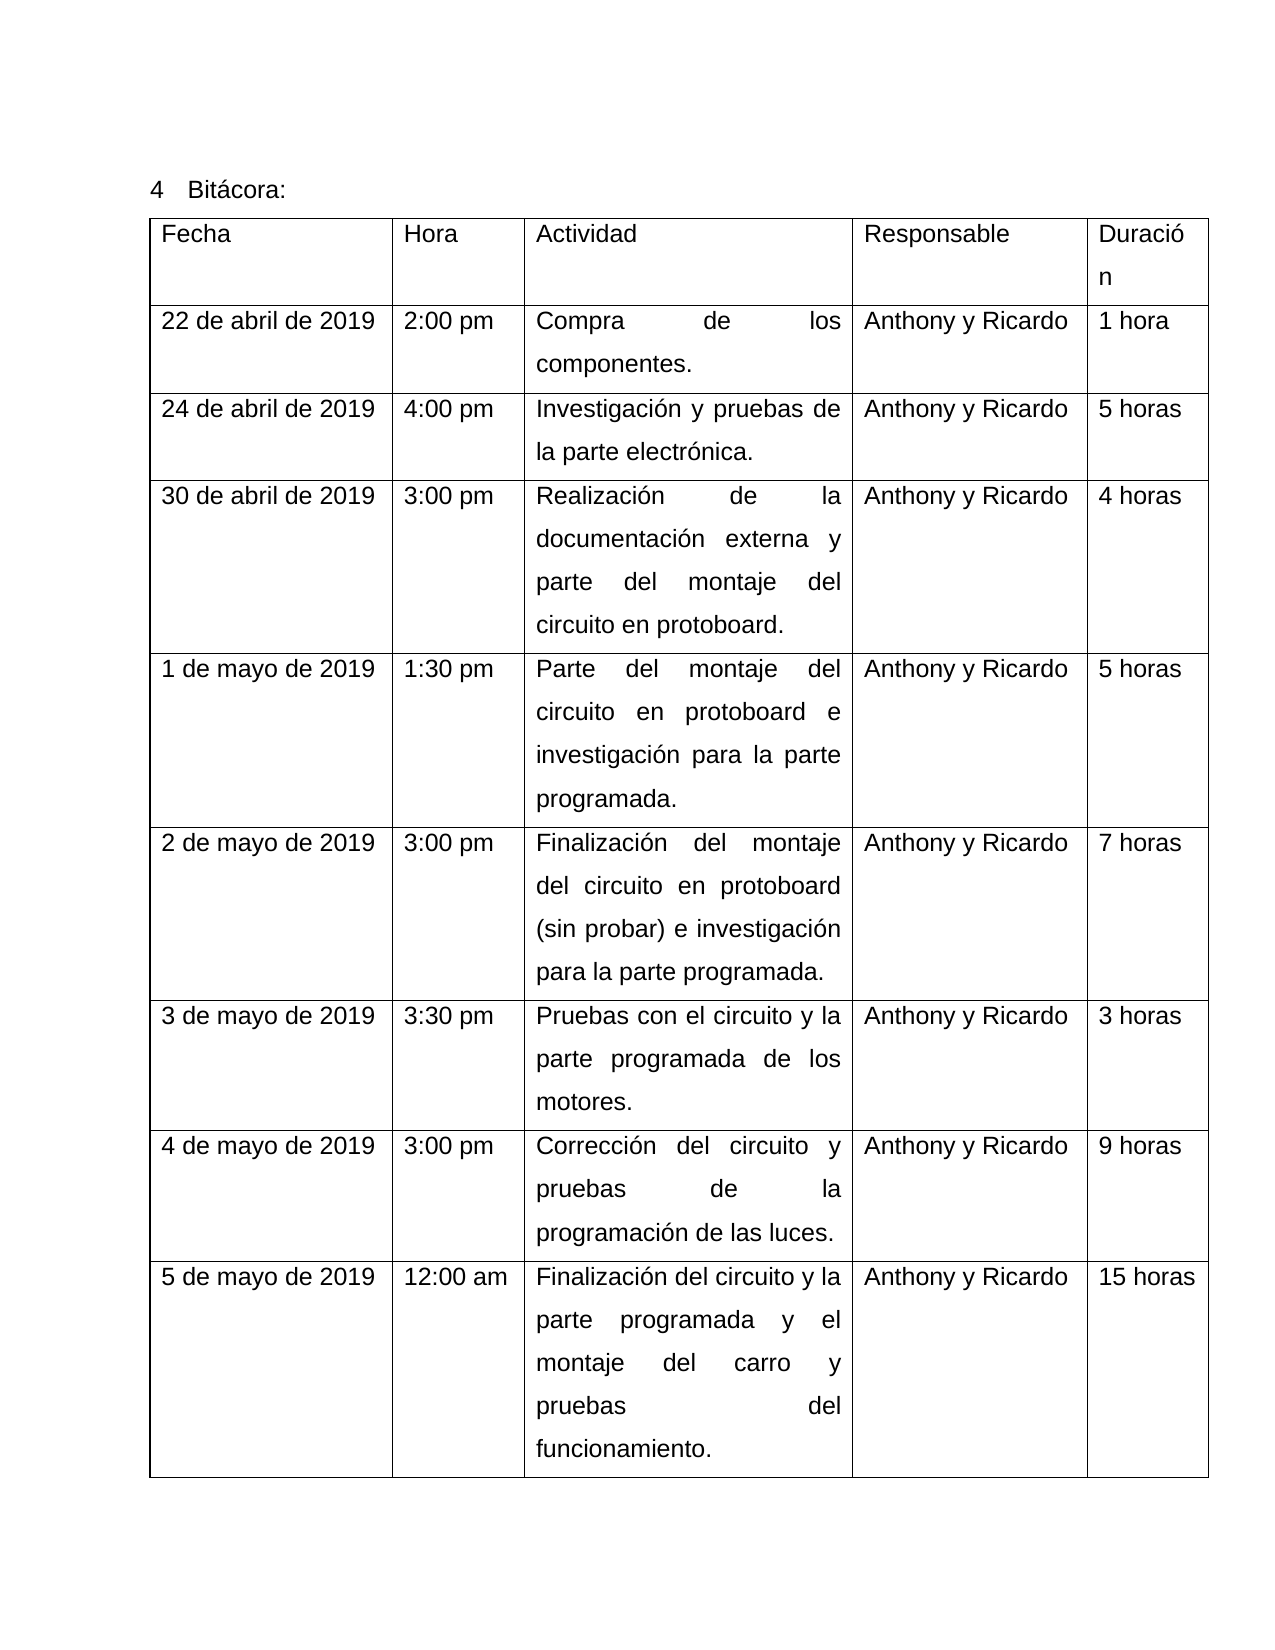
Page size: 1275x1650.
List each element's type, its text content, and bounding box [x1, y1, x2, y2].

table_cell 22 de abril de 2019 [151, 306, 392, 392]
table_cell 1:30 pm [393, 654, 524, 827]
table_header Actividad [525, 219, 852, 305]
table_cell Finalización del circuito y la parte programada y el montaje del carro y pruebas del funcionamiento. [525, 1262, 852, 1477]
table_cell Realización de la documentación externa y parte del montaje del circuito en protoboard. [525, 481, 852, 653]
table_cell 2:00 pm [393, 306, 524, 392]
table_cell Anthony y Ricardo [853, 1131, 1087, 1261]
table_cell Pruebas con el circuito y la parte programada de los motores. [525, 1001, 852, 1130]
table_cell Finalización del montaje del circuito en protoboard (sin probar) e investigación para la parte programada. [525, 828, 852, 1000]
table_cell Anthony y Ricardo [853, 1001, 1087, 1130]
table_cell 30 de abril de 2019 [151, 481, 392, 653]
table_cell Anthony y Ricardo [853, 1262, 1087, 1477]
table_cell 5 horas [1088, 394, 1208, 480]
table_header Responsable [853, 219, 1087, 305]
table_cell Corrección del circuito y pruebas de la programación de las luces. [525, 1131, 852, 1261]
table_cell 1 de mayo de 2019 [151, 654, 392, 827]
table_header Duración [1088, 219, 1208, 305]
table_header Hora [393, 219, 524, 305]
table_cell 5 horas [1088, 654, 1208, 827]
table_cell 4:00 pm [393, 394, 524, 480]
table_cell 3:00 pm [393, 828, 524, 1000]
table_cell 2 de mayo de 2019 [151, 828, 392, 1000]
table_cell 7 horas [1088, 828, 1208, 1000]
table_cell 3:00 pm [393, 481, 524, 653]
table_cell Anthony y Ricardo [853, 481, 1087, 653]
table_cell 5 de mayo de 2019 [151, 1262, 392, 1477]
table_cell 4 horas [1088, 481, 1208, 653]
subtitle Bitácora: [150, 175, 1125, 204]
table_cell 4 de mayo de 2019 [151, 1131, 392, 1261]
table_cell 3:00 pm [393, 1131, 524, 1261]
table_cell 24 de abril de 2019 [151, 394, 392, 480]
table_cell Anthony y Ricardo [853, 654, 1087, 827]
table_cell 3 horas [1088, 1001, 1208, 1130]
table_cell Anthony y Ricardo [853, 828, 1087, 1000]
table_header Fecha [151, 219, 392, 305]
table_cell Investigación y pruebas de la parte electrónica. [525, 394, 852, 480]
table_cell 1 hora [1088, 306, 1208, 392]
table_cell Anthony y Ricardo [853, 394, 1087, 480]
table_cell 9 horas [1088, 1131, 1208, 1261]
table_cell Compra de los componentes. [525, 306, 852, 392]
table_cell Parte del montaje del circuito en protoboard e investigación para la parte programada. [525, 654, 852, 827]
table_cell 3 de mayo de 2019 [151, 1001, 392, 1130]
table_cell 12:00 am [393, 1262, 524, 1477]
table_cell Anthony y Ricardo [853, 306, 1087, 392]
table_cell 15 horas [1088, 1262, 1208, 1477]
table_cell 3:30 pm [393, 1001, 524, 1130]
